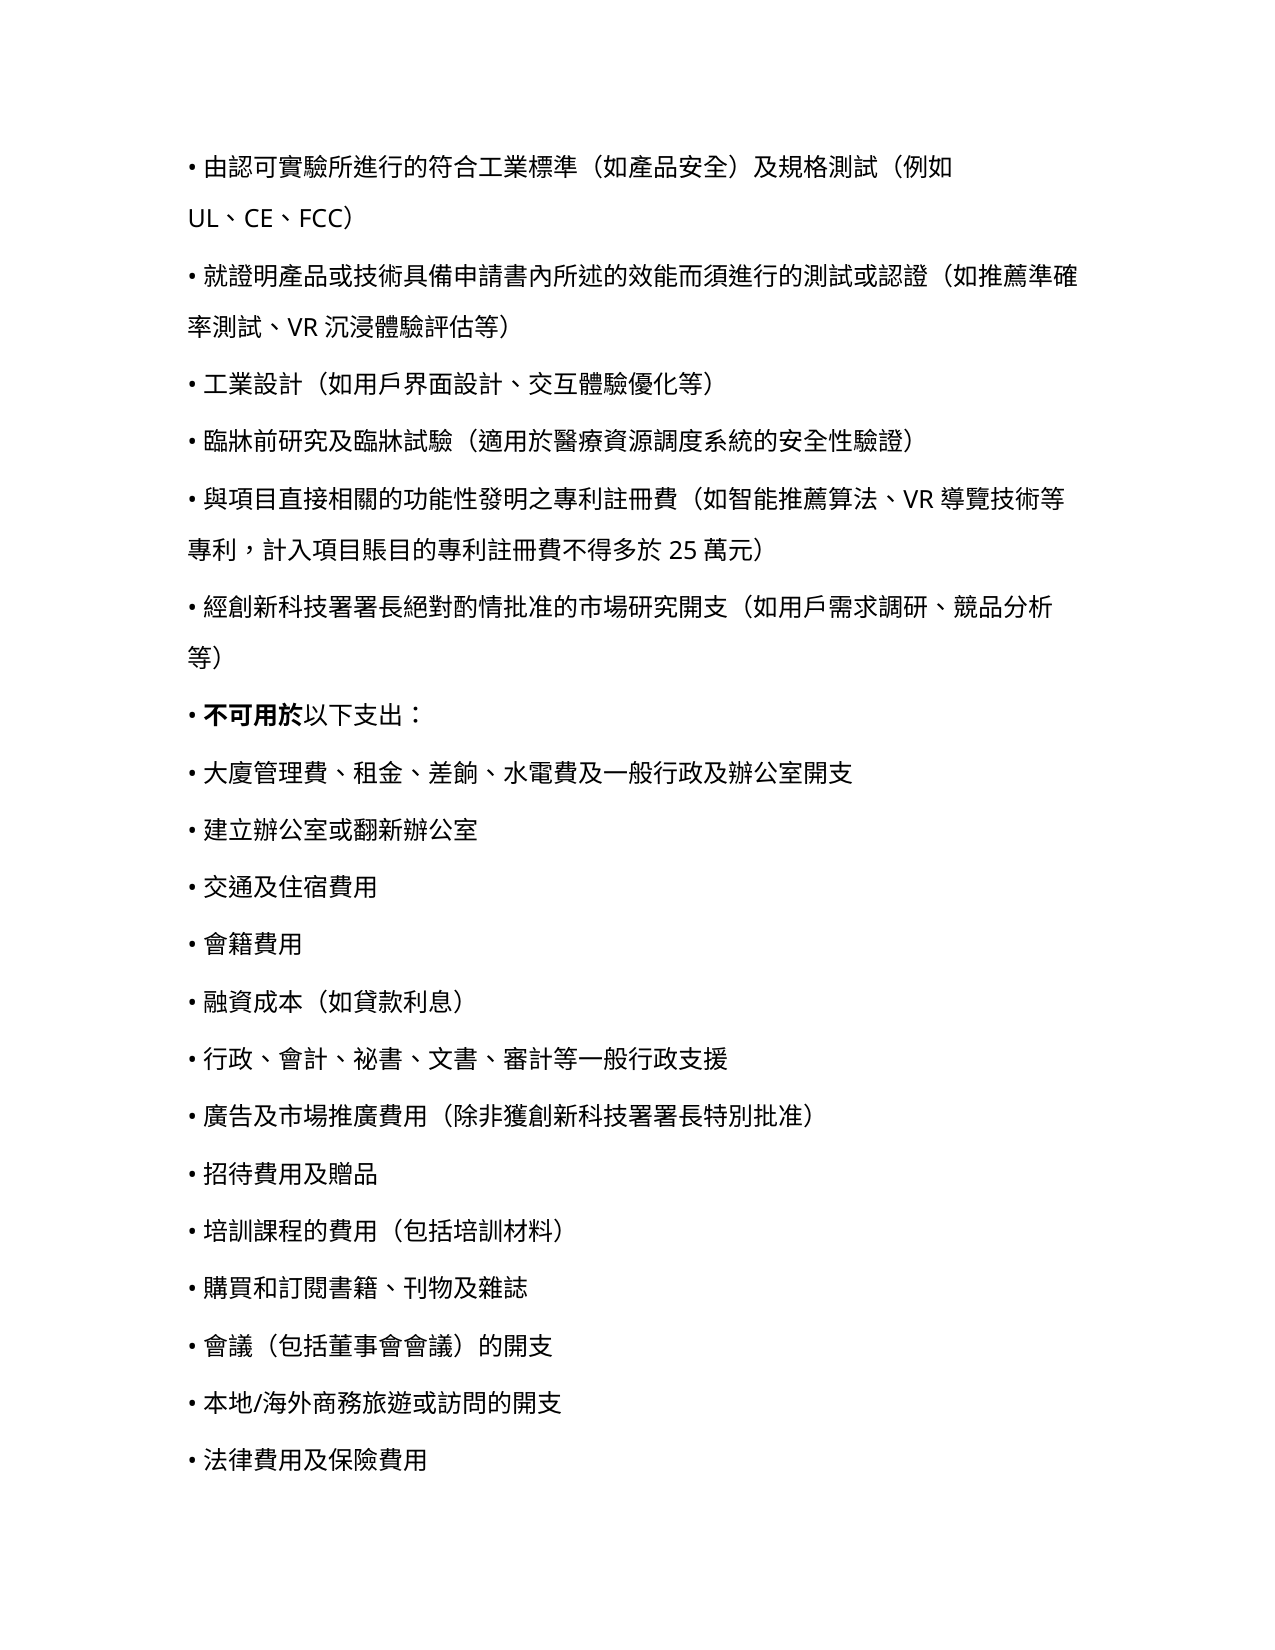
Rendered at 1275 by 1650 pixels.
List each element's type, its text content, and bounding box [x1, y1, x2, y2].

text • 由認可實驗所進行的符合工業標準（如產品安全）及規格測試（例如 UL、CE、FCC） [187, 150, 1088, 235]
text • 招待費用及贈品 [187, 1156, 1088, 1190]
text • 就證明產品或技術具備申請書內所述的效能而須進行的測試或認證（如推薦準確率測試、VR 沉浸體驗評估等） [187, 258, 1088, 343]
text • 購買和訂閱書籍、刊物及雜誌 [187, 1271, 1088, 1305]
text • 行政、會計、祕書、文書、審計等一般行政支援 [187, 1042, 1088, 1076]
text • 建立辦公室或翻新辦公室 [187, 812, 1088, 847]
text • 培訓課程的費用（包括培訓材料） [187, 1213, 1088, 1248]
text • 會籍費用 [187, 927, 1088, 961]
text • 法律費用及保險費用 [187, 1443, 1088, 1477]
text • 經創新科技署署長絕對酌情批准的市場研究開支（如用戶需求調研、競品分析等） [187, 589, 1088, 675]
text • 本地/海外商務旅遊或訪問的開支 [187, 1385, 1088, 1419]
text • 廣告及市場推廣費用（除非獲創新科技署署長特別批准） [187, 1099, 1088, 1133]
text • 與項目直接相關的功能性發明之專利註冊費（如智能推薦算法、VR 導覽技術等專利，計入項目賬目的專利註冊費不得多於 25 萬元） [187, 481, 1088, 566]
text • 交通及住宿費用 [187, 870, 1088, 904]
text • 會議（包括董事會會議）的開支 [187, 1328, 1088, 1362]
text • 臨牀前研究及臨牀試驗（適用於醫療資源調度系統的安全性驗證） [187, 424, 1088, 458]
text • 融資成本（如貸款利息） [187, 984, 1088, 1018]
text • 不可用於以下支出： [187, 698, 1088, 732]
text • 大廈管理費、租金、差餉、水電費及一般行政及辦公室開支 [187, 755, 1088, 789]
text • 工業設計（如用戶界面設計、交互體驗優化等） [187, 367, 1088, 401]
